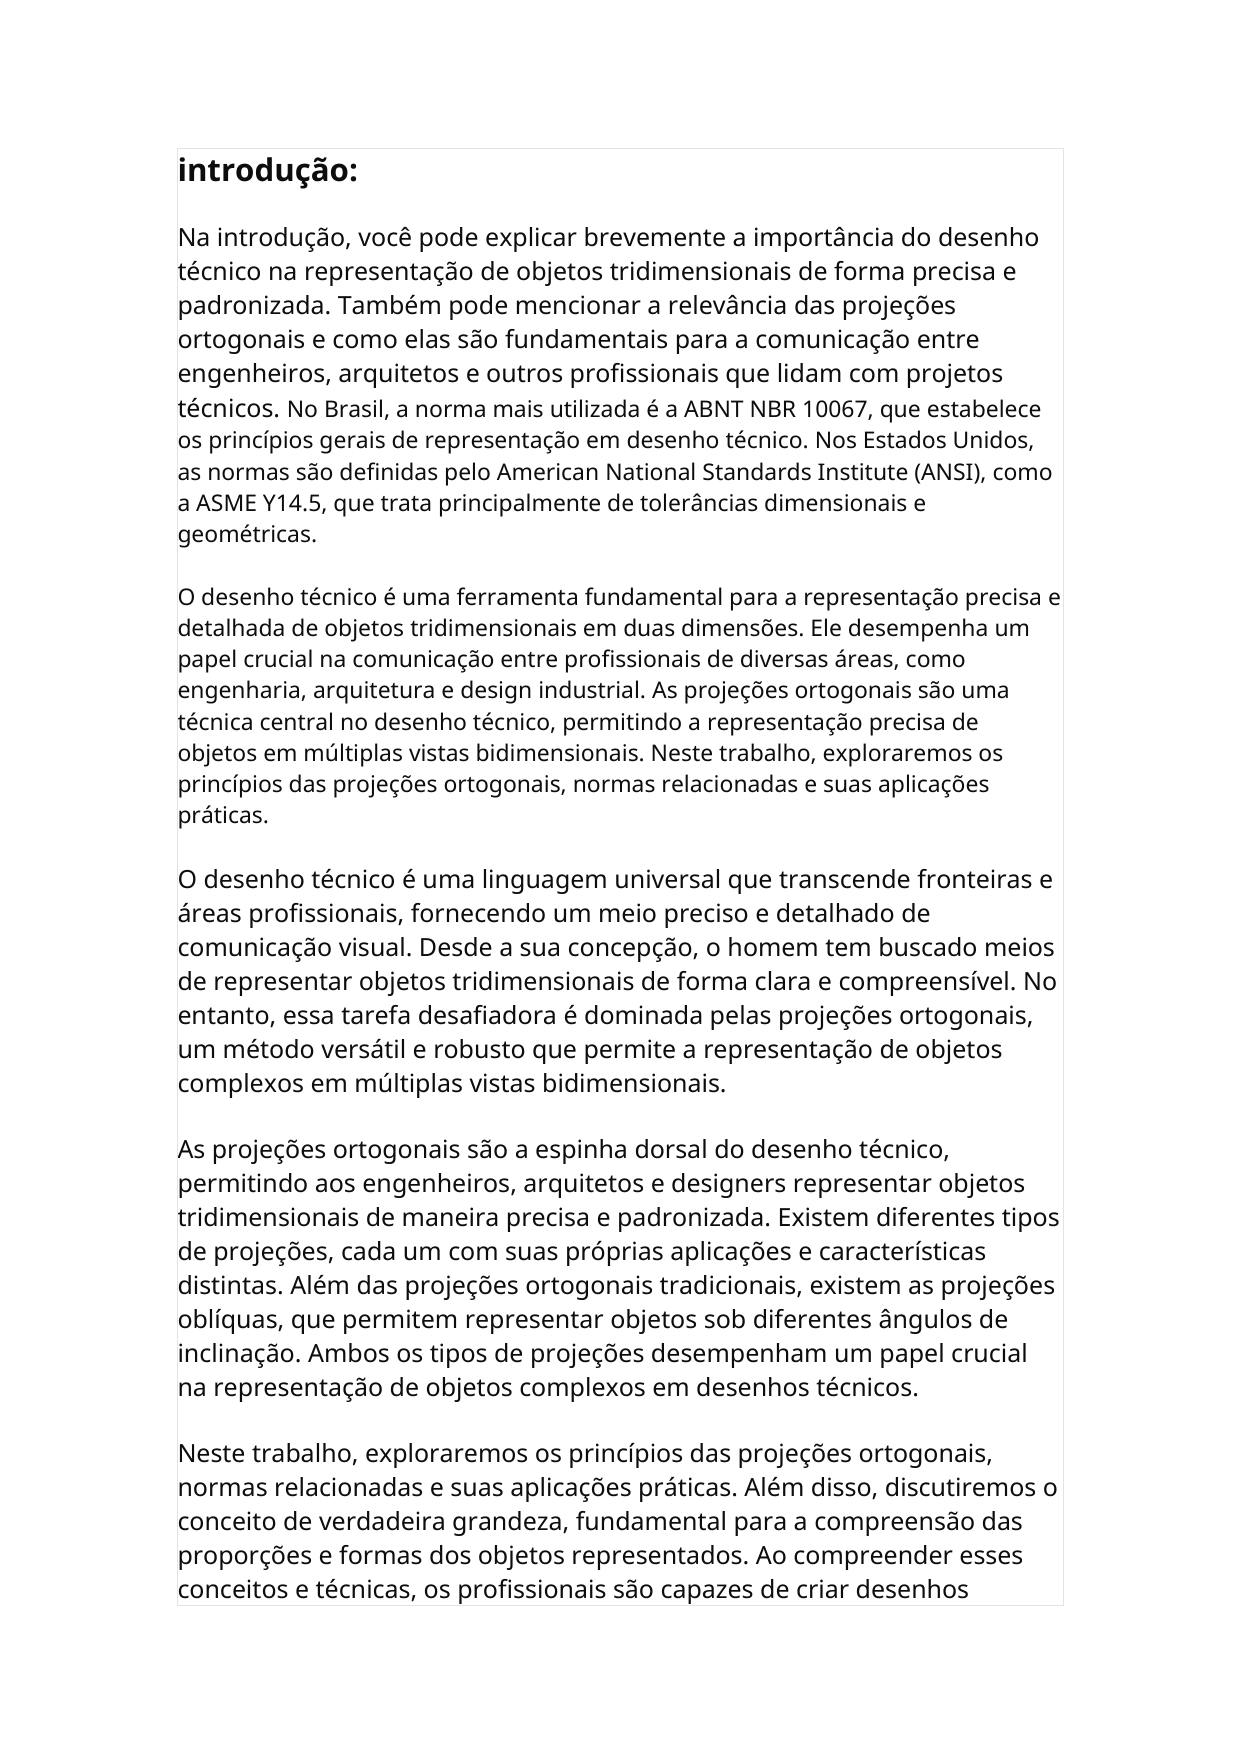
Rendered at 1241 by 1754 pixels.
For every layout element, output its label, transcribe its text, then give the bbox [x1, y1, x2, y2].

text Na introdução, você pode explicar brevemente a importância do desenho técnico na representação de objetos tridimensionais de forma precisa e padronizada. Também pode mencionar a relevância das projeções ortogonais e como elas são fundamentais para a comunicação entre engenheiros, arquitetos e outros profissionais que lidam com projetos técnicos. No Brasil, a norma mais utilizada é a ABNT NBR 10067, que estabelece os princípios gerais de representação em desenho técnico. Nos Estados Unidos, as normas são definidas pelo American National Standards Institute (ANSI), como a ASME Y14.5, que trata principalmente de tolerâncias dimensionais e geométricas. [178, 219, 1063, 549]
text O desenho técnico é uma linguagem universal que transcende fronteiras e áreas profissionais, fornecendo um meio preciso e detalhado de comunicação visual. Desde a sua concepção, o homem tem buscado meios de representar objetos tridimensionais de forma clara e compreensível. No entanto, essa tarefa desafiadora é dominada pelas projeções ortogonais, um método versátil e robusto que permite a representação de objetos complexos em múltiplas vistas bidimensionais. [178, 861, 1063, 1100]
text introdução: [178, 149, 1063, 191]
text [178, 1435, 1063, 1605]
text O desenho técnico é uma ferramenta fundamental para a representação precisa e detalhada de objetos tridimensionais em duas dimensões. Ele desempenha um papel crucial na comunicação entre profissionais de diversas áreas, como engenharia, arquitetura e design industrial. As projeções ortogonais são uma técnica central no desenho técnico, permitindo a representação precisa de objetos em múltiplas vistas bidimensionais. Neste trabalho, exploraremos os princípios das projeções ortogonais, normas relacionadas e suas aplicações práticas. [178, 580, 1063, 831]
text As projeções ortogonais são a espinha dorsal do desenho técnico, permitindo aos engenheiros, arquitetos e designers representar objetos tridimensionais de maneira precisa e padronizada. Existem diferentes tipos de projeções, cada um com suas próprias aplicações e características distintas. Além das projeções ortogonais tradicionais, existem as projeções oblíquas, que permitem representar objetos sob diferentes ângulos de inclinação. Ambos os tipos de projeções desempenham um papel crucial na representação de objetos complexos em desenhos técnicos. [178, 1131, 1063, 1404]
